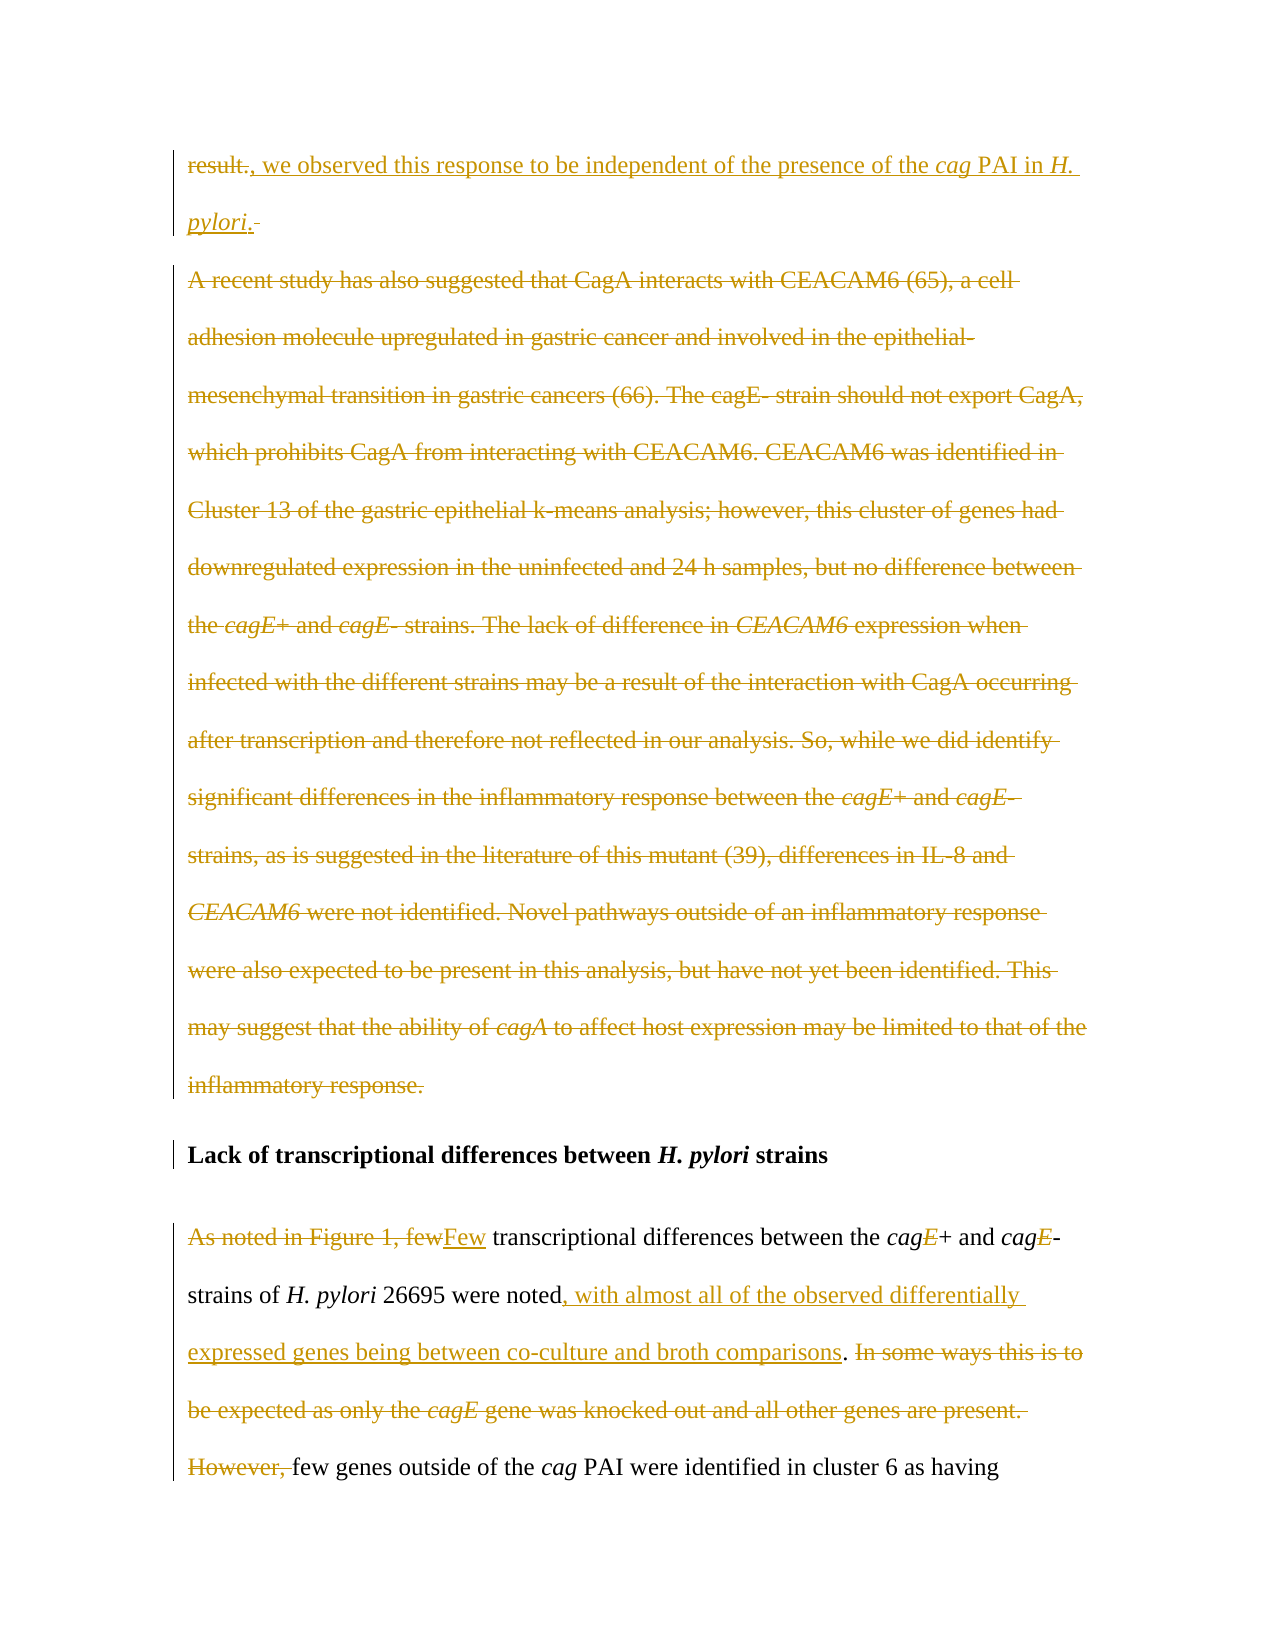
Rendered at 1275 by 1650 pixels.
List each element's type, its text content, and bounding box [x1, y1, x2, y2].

subtitle Lack of transcriptional differences between H. pylori strains [187, 1140, 1087, 1169]
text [187, 150, 1087, 236]
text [187, 1222, 1087, 1481]
